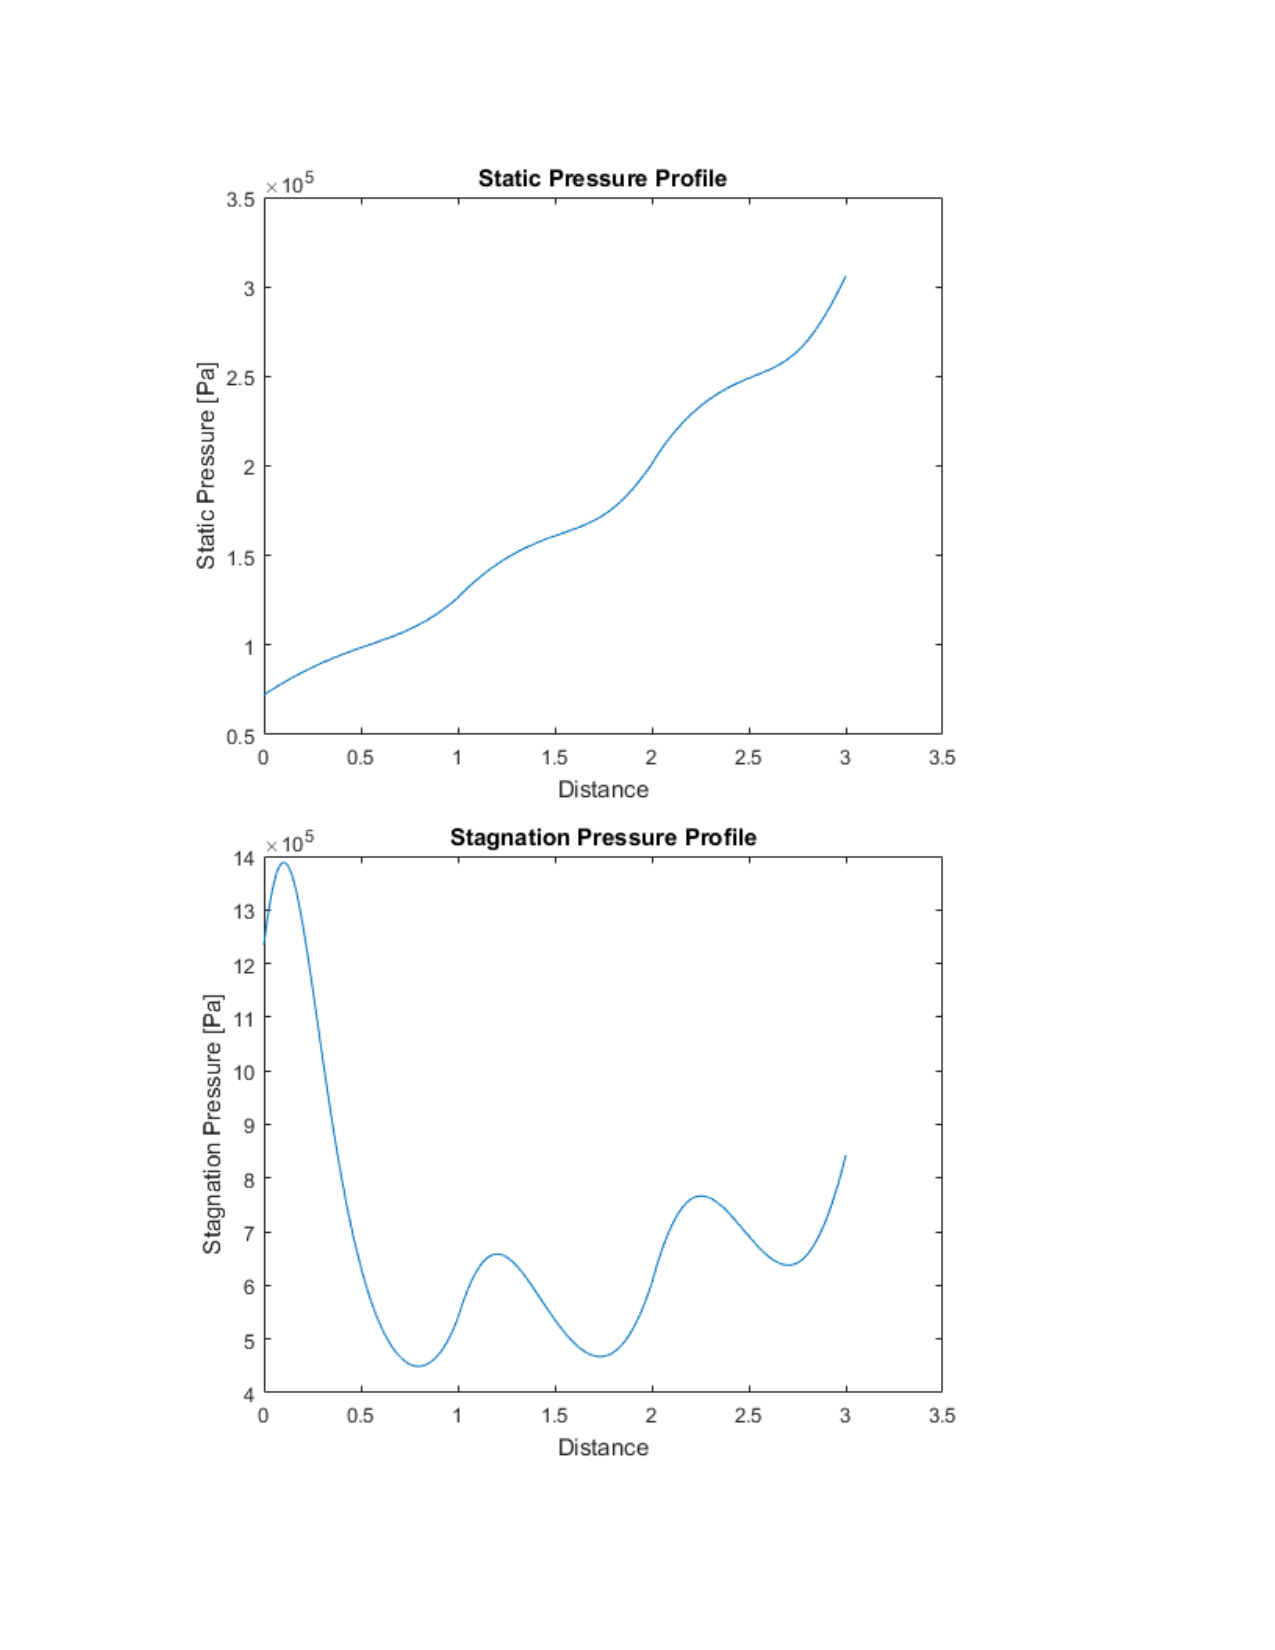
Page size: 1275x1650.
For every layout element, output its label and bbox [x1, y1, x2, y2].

picture [150, 808, 1026, 1465]
picture [150, 149, 1026, 807]
